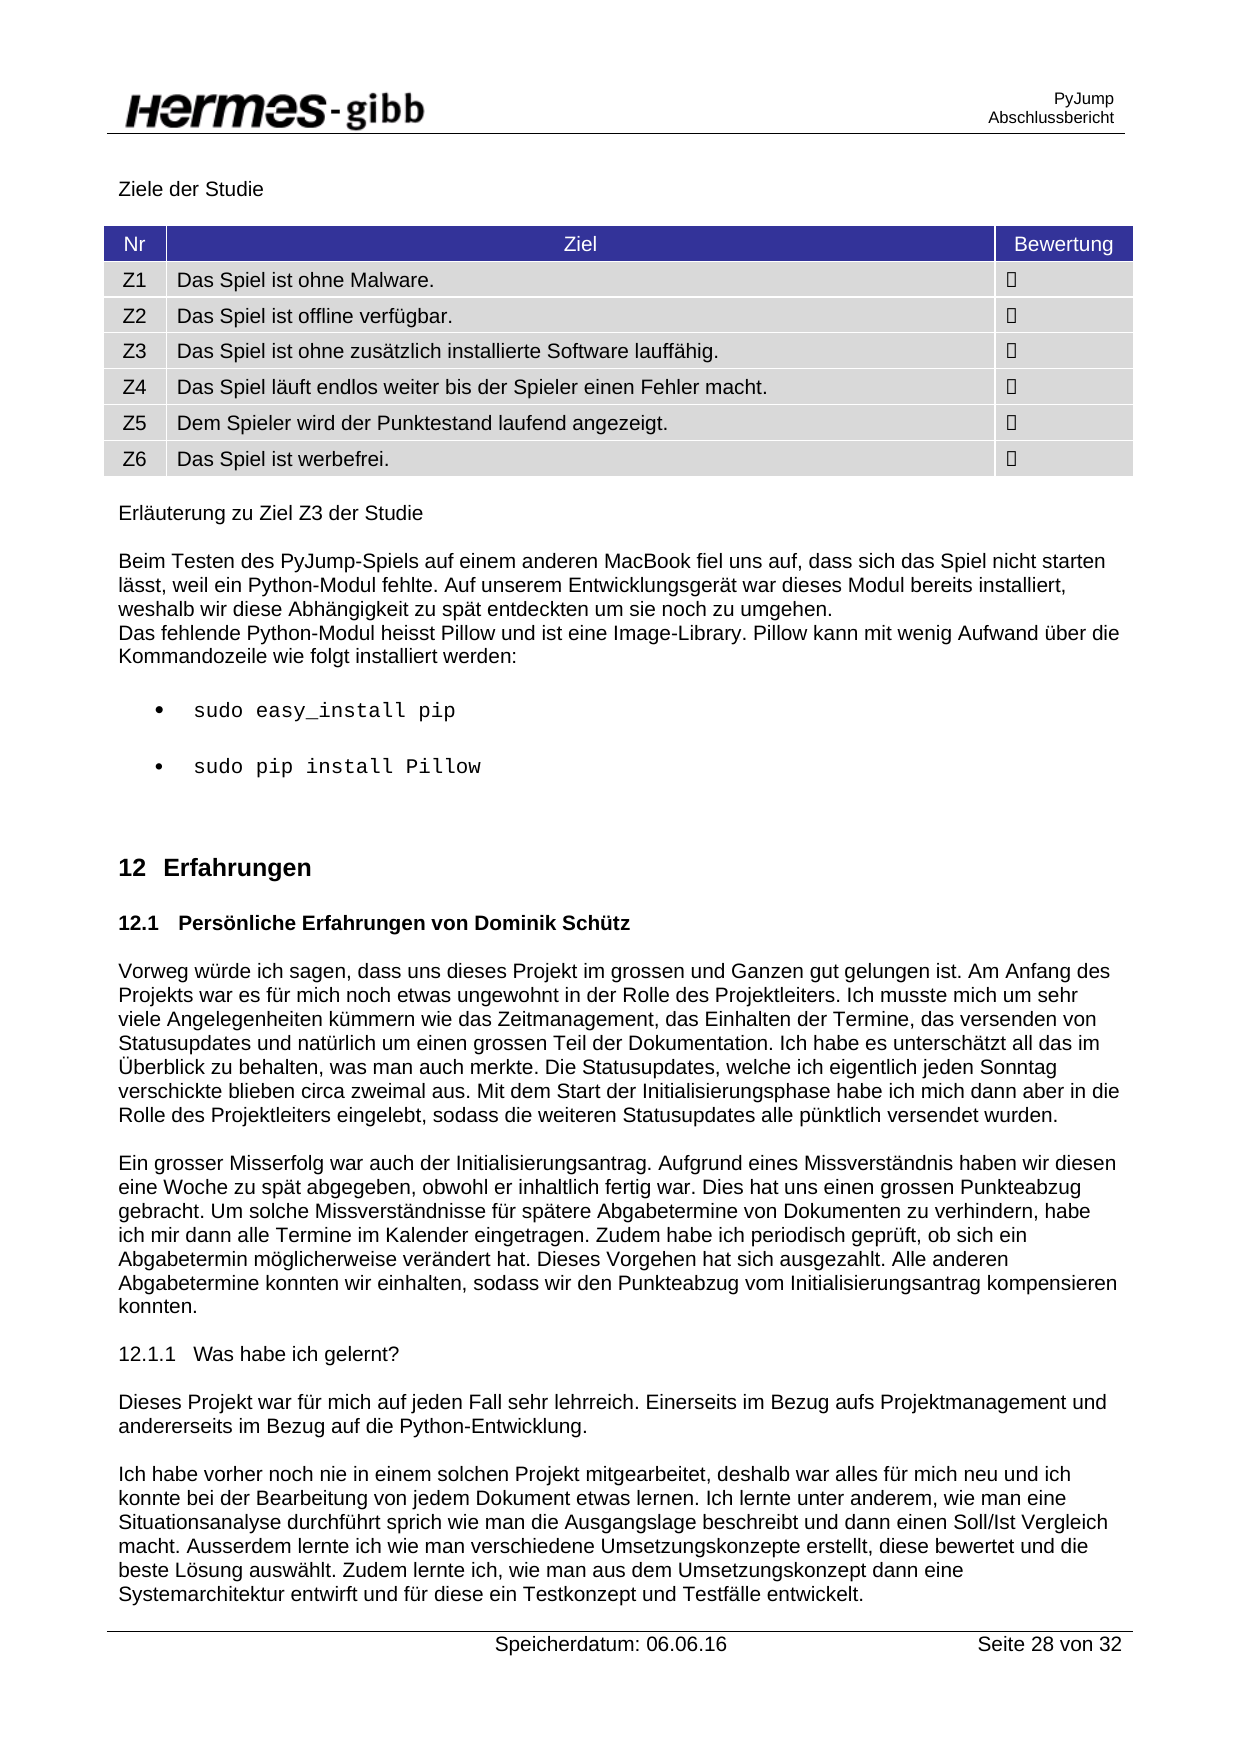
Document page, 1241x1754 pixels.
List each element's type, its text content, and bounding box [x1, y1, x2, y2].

table_cell  [996, 262, 1133, 296]
table_header Nr [104, 226, 166, 261]
table_cell  [996, 369, 1133, 404]
subtitle Was habe ich gelernt? [118, 1342, 1122, 1366]
table_cell  [996, 333, 1133, 368]
list sudo easy_install pip [156, 692, 1122, 723]
table_cell Das Spiel ist offline verfügbar. [167, 298, 994, 332]
table_cell  [996, 298, 1133, 332]
text Ziele der Studie [118, 177, 1122, 201]
table_cell Das Spiel läuft endlos weiter bis der Spieler einen Fehler macht. [167, 369, 994, 404]
text Das fehlende Python-Modul heisst Pillow und ist eine Image-Library. Pillow kann mit wenig Aufwand über die Kommandozeile wie folgt installiert werden: [118, 620, 1122, 668]
text Dieses Projekt war für mich auf jeden Fall sehr lehrreich. Einerseits im Bezug aufs Projektmanagement und andererseits im Bezug auf die Python-Entwicklung. [118, 1390, 1122, 1438]
list sudo pip install Pillow [156, 748, 1122, 780]
table_cell Das Spiel ist ohne zusätzlich installierte Software lauffähig. [167, 333, 994, 368]
table_cell Dem Spieler wird der Punktestand laufend angezeigt. [167, 405, 994, 440]
table_cell Z4 [104, 369, 166, 404]
text Beim Testen des PyJump-Spiels auf einem anderen MacBook fiel uns auf, dass sich das Spiel nicht starten lässt, weil ein Python-Modul fehlte. Auf unserem Entwicklungsgerät war dieses Modul bereits installiert, weshalb wir diese Abhängigkeit zu spät entdeckten um sie noch zu umgehen. [118, 548, 1122, 620]
table_cell Das Spiel ist werbefrei. [167, 441, 994, 476]
text Ich habe vorher noch nie in einem solchen Projekt mitgearbeitet, deshalb war alles für mich neu und ich konnte bei der Bearbeitung von jedem Dokument etwas lernen. Ich lernte unter anderem, wie man eine Situationsanalyse durchführt sprich wie man die Ausgangslage beschreibt und dann einen Soll/Ist Vergleich macht. Ausserdem lernte ich wie man verschiedene Umsetzungskonzepte erstellt, diese bewertet und die beste Lösung auswählt. Zudem lernte ich, wie man aus dem Umsetzungskonzept dann eine Systemarchitektur entwirft und für diese ein Testkonzept und Testfälle entwickelt. [118, 1462, 1122, 1606]
table_cell Z3 [104, 333, 166, 368]
text Ein grosser Misserfolg war auch der Initialisierungsantrag. Aufgrund eines Missverständnis haben wir diesen eine Woche zu spät abgegeben, obwohl er inhaltlich fertig war. Dies hat uns einen grossen Punkteabzug gebracht. Um solche Missverständnisse für spätere Abgabetermine von Dokumenten zu verhindern, habe ich mir dann alle Termine im Kalender eingetragen. Zudem habe ich periodisch geprüft, ob sich ein Abgabetermin möglicherweise verändert hat. Dieses Vorgehen hat sich ausgezahlt. Alle anderen Abgabetermine konnten wir einhalten, sodass wir den Punkteabzug vom Initialisierungsantrag kompensieren konnten. [118, 1151, 1122, 1318]
table_cell  [996, 405, 1133, 440]
table_header Ziel [167, 226, 994, 261]
table_cell Z6 [104, 441, 166, 476]
text Vorweg würde ich sagen, dass uns dieses Projekt im grossen und Ganzen gut gelungen ist. Am Anfang des Projekts war es für mich noch etwas ungewohnt in der Rolle des Projektleiters. Ich musste mich um sehr viele Angelegenheiten kümmern wie das Zeitmanagement, das Einhalten der Termine, das versenden von Statusupdates und natürlich um einen grossen Teil der Dokumentation. Ich habe es unterschätzt all das im Überblick zu behalten, was man auch merkte. Die Statusupdates, welche ich eigentlich jeden Sonntag verschickte blieben circa zweimal aus. Mit dem Start der Initialisierungsphase habe ich mich dann aber in die Rolle des Projektleiters eingelebt, sodass die weiteren Statusupdates alle pünktlich versendet wurden. [118, 959, 1122, 1127]
table_cell Z1 [104, 262, 166, 296]
table_cell Z2 [104, 298, 166, 332]
subtitle Erfahrungen [118, 853, 1122, 881]
text Erläuterung zu Ziel Z3 der Studie [118, 501, 1122, 524]
subtitle Persönliche Erfahrungen von Dominik Schütz [118, 911, 1122, 935]
table_cell Das Spiel ist ohne Malware. [167, 262, 994, 296]
table_header Bewertung [996, 226, 1133, 261]
table_cell  [996, 441, 1133, 476]
table_cell Z5 [104, 405, 166, 440]
